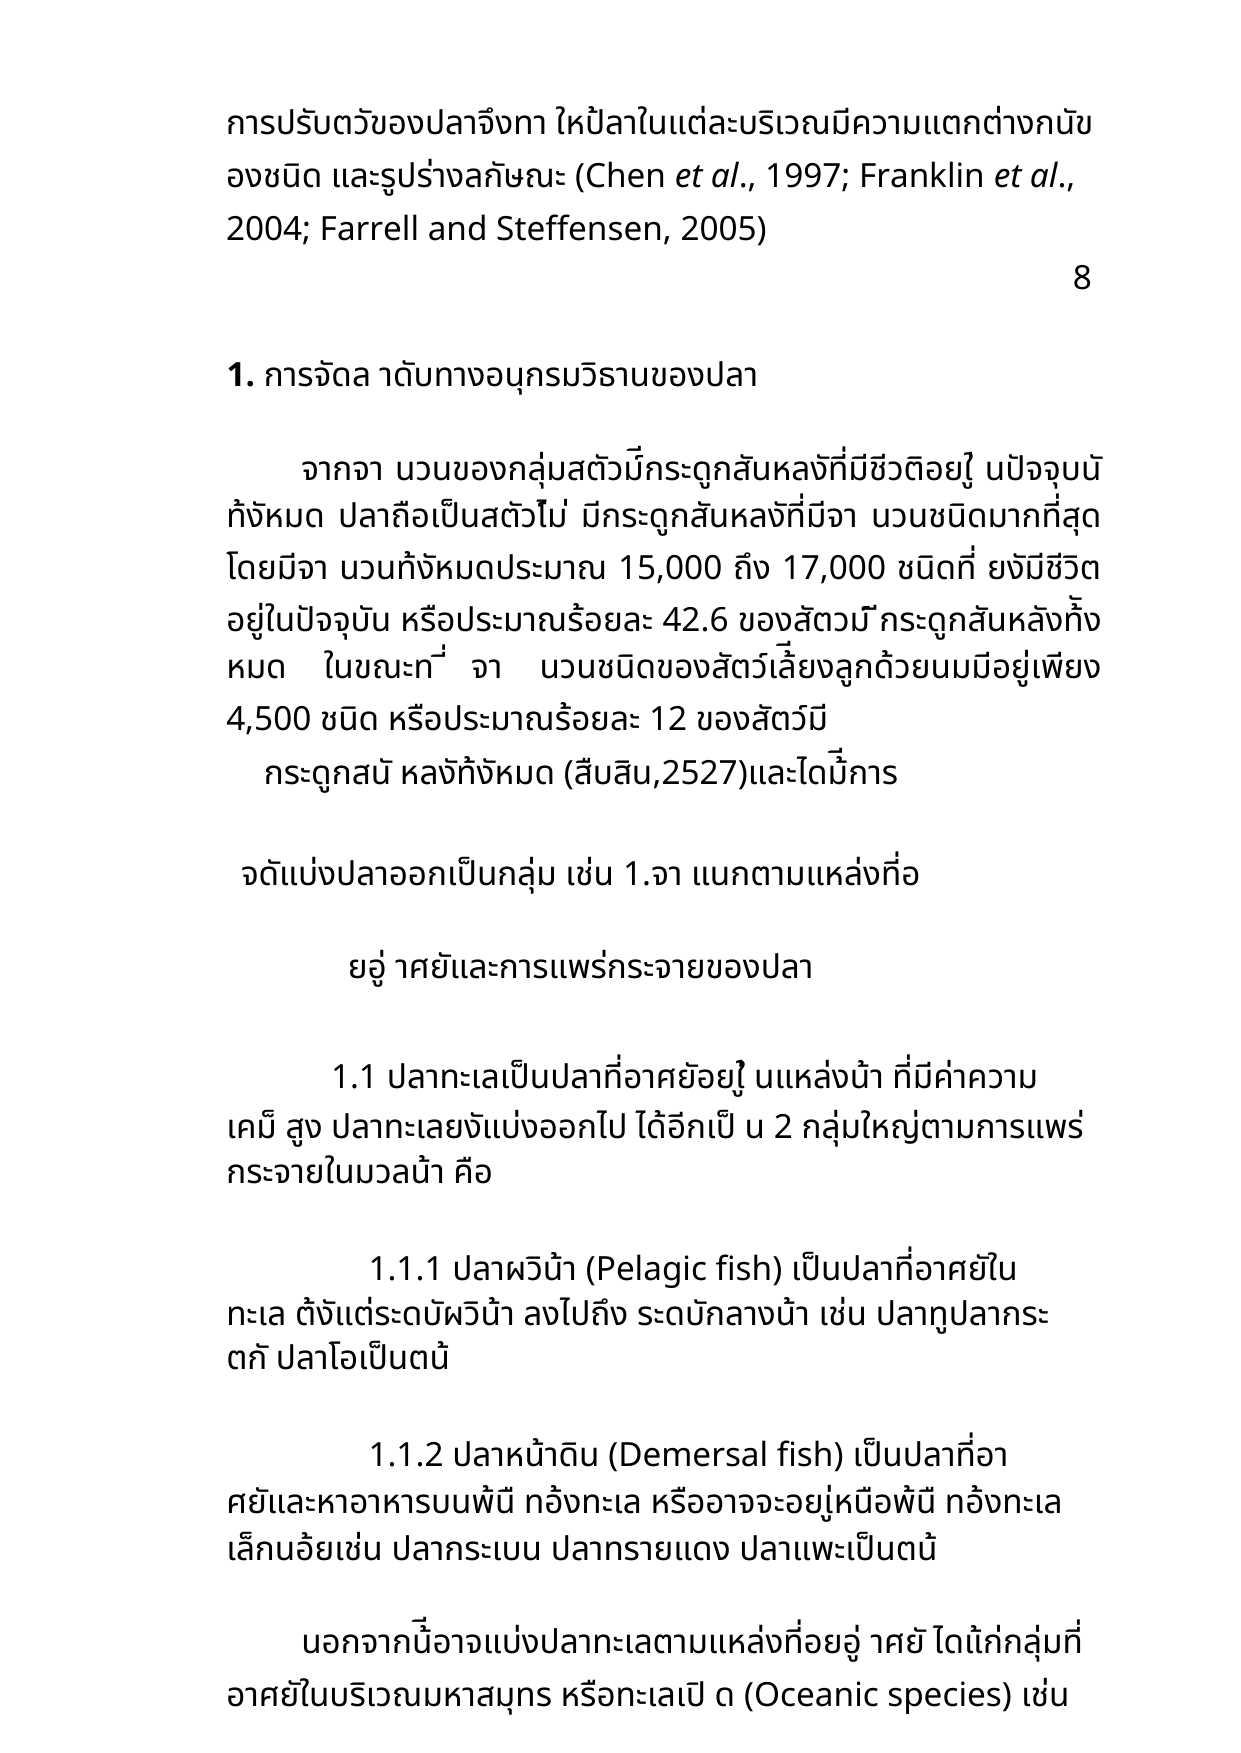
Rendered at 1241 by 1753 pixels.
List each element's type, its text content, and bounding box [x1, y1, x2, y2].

text 1.1.2 ปลาหน้าดิน (Demersal fish) เป็นปลาที่อาศยัและหาอาหารบนพ้นื ทอ้งทะเล หรืออาจจะอยเู่หนือพ้นื ทอ้งทะเลเล็กนอ้ยเช่น ปลากระเบน ปลาทรายแดง ปลาแพะเป็นตน้ [226, 1431, 1074, 1574]
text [226, 1624, 1101, 1720]
text 8 [223, 253, 1092, 299]
text จากจา นวนของกลุ่มสตัวม์ีกระดูกสันหลงัที่มีชีวติอยใู่ นปัจจุบนั ท้งัหมด ปลาถือเป็นสตัวไ์ม่ มีกระดูกสันหลงัที่มีจา นวนชนิดมากที่สุด โดยมีจา นวนท้งัหมดประมาณ 15,000 ถึง 17,000 ชนิดที่ ยงัมีชีวิตอยู่ในปัจจุบัน หรือประมาณร้อยละ 42.6 ของสัตวม์ ีกระดูกสันหลังท้ังหมด ในขณะที่ จา นวนชนิดของสัตว์เล้ียงลูกด้วยนมมีอยู่เพียง 4,500 ชนิด หรือประมาณร้อยละ 12 ของสัตว์มี [226, 451, 1101, 744]
text 1. การจัดล าดับทางอนุกรมวิธานของปลา [226, 350, 1153, 399]
text 1.1 ปลาทะเลเป็นปลาที่อาศยัอยใู่ นแหล่งน้า ที่มีค่าความเคม็ สูง ปลาทะเลยงัแบ่งออกไป ได้อีกเป็ น 2 กลุ่มใหญ่ตามการแพร่กระจายในมวลน้า คือ [226, 1052, 1087, 1197]
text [226, 105, 1101, 250]
text 1.1.1 ปลาผวิน้า (Pelagic fish) เป็นปลาที่อาศยัในทะเล ต้งัแต่ระดบัผวิน้า ลงไปถึง ระดบักลางน้า เช่น ปลาทูปลากระตกั ปลาโอเป็นตน้ [226, 1244, 1070, 1383]
text กระดูกสนั หลงัท้งัหมด (สืบสิน,2527)และไดม้ีการจดัแบ่งปลาออกเป็นกลุ่ม เช่น 1.จา แนกตามแหล่งที่อยอู่ าศยัและการแพร่กระจายของปลา [226, 749, 935, 992]
